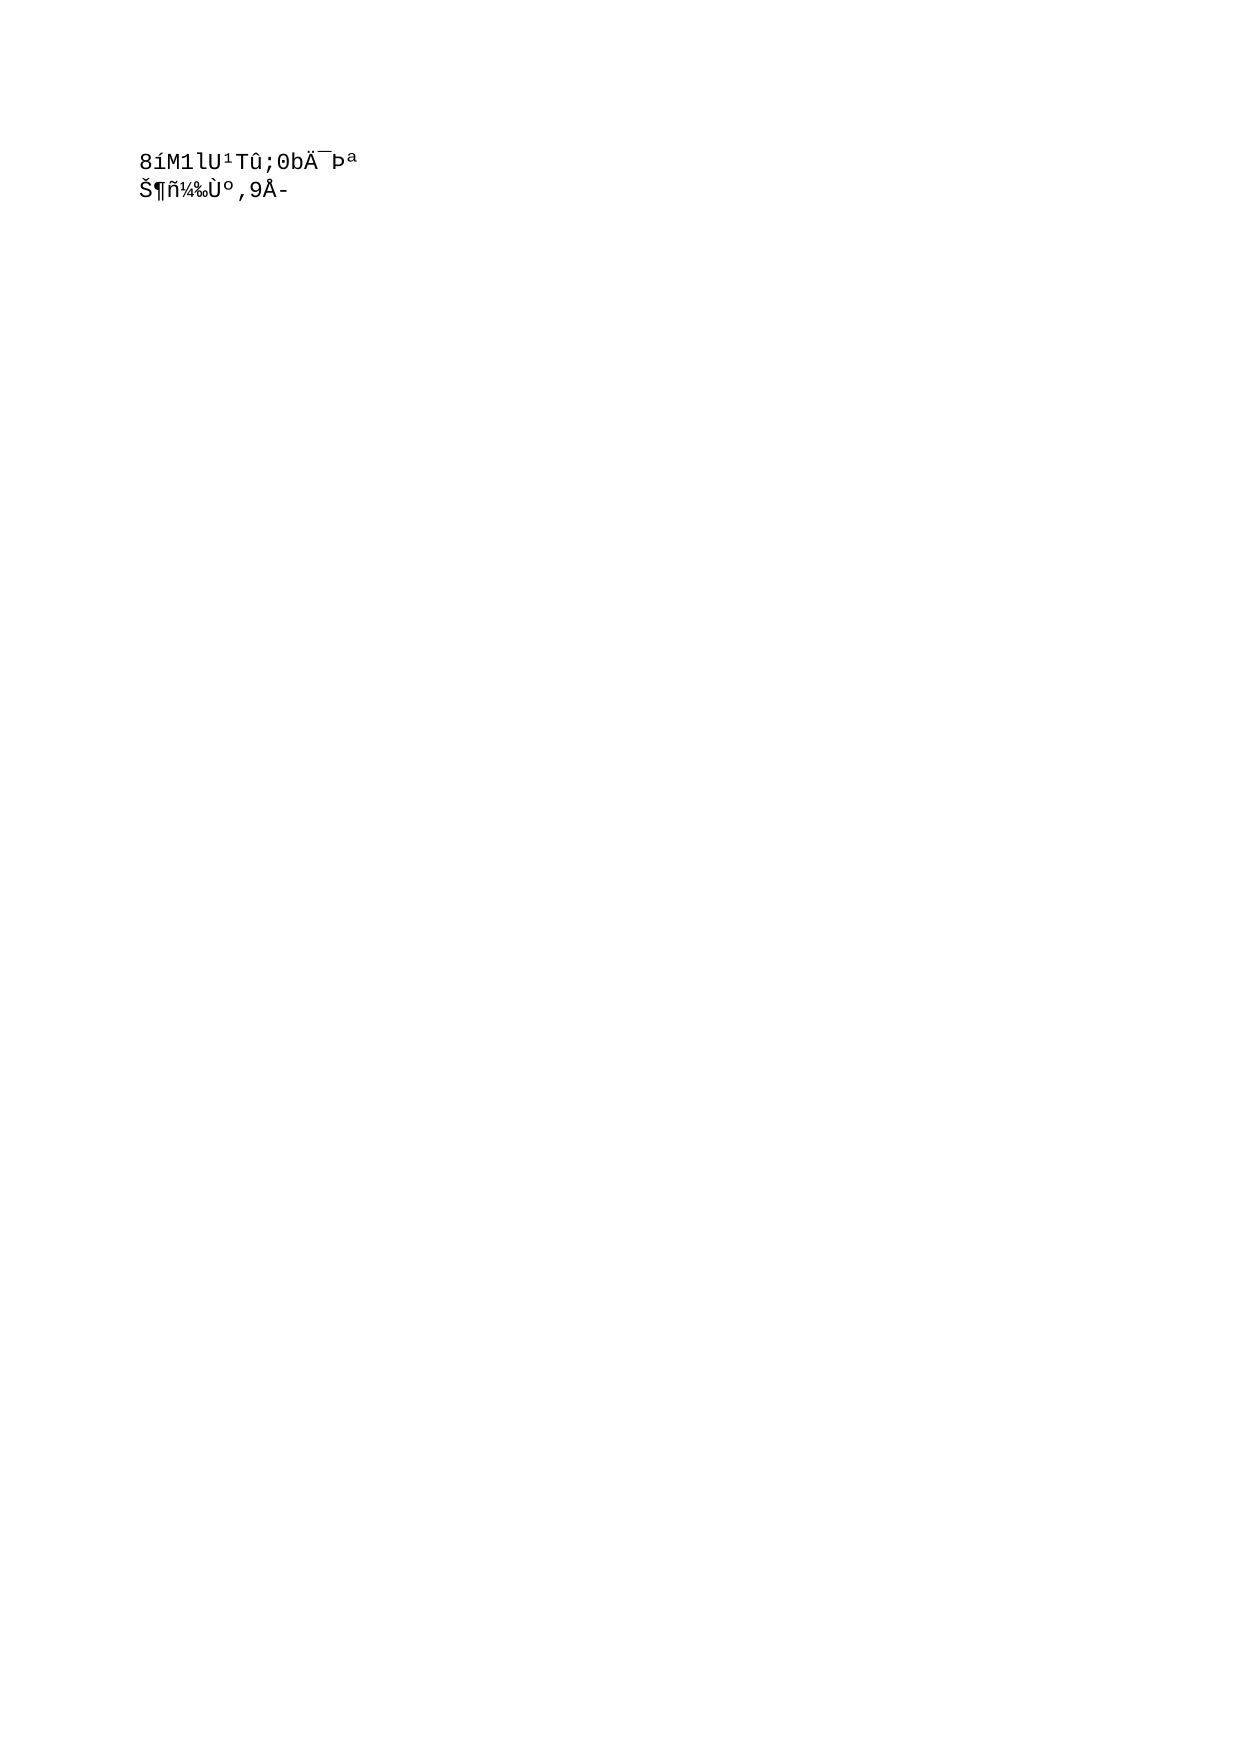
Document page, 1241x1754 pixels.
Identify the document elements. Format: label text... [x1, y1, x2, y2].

text cLd‡d!ŽyéJ,£$~nÖEeÏýik›]²ºuÝÈ'µ X¢ pñQä$qNÀOrË‰6îç­+ˆšâÕZ!*·–8íM1lU¹Tû;0bÄ¯Þª Š¶ñ¼‰Ùº‚9Å-ÌMÍBGcëEÀ–æÝ”–m‚AòîéNö$§ œG„Èç-«×õ¥rÑ©in6+ ëŽJhOBËÇ'YTç<R¸t*ß!Ž0òKˆ“§Ši fe½´ e‰3½Ÿïc¹àZ¡iònäK8<ØÐðÄãscŸéEÐÐÍ-•‹ß]¯ÎTû¸$&¬sºïˆ$:d„öÌbVÄ0‡Ï˜qßŽ¿ZÚ”9™/Cõæ²ò-æw–êqæHûŽ#8çÜÖ’Ž—&ý§ÁÖ«c Ï&>Ñ*n Ÿº;~˜®y¾…ÛCtÝG<q'Ìbvà©ü«4Ò+EØ H–U 3n [139, 150, 1101, 204]
